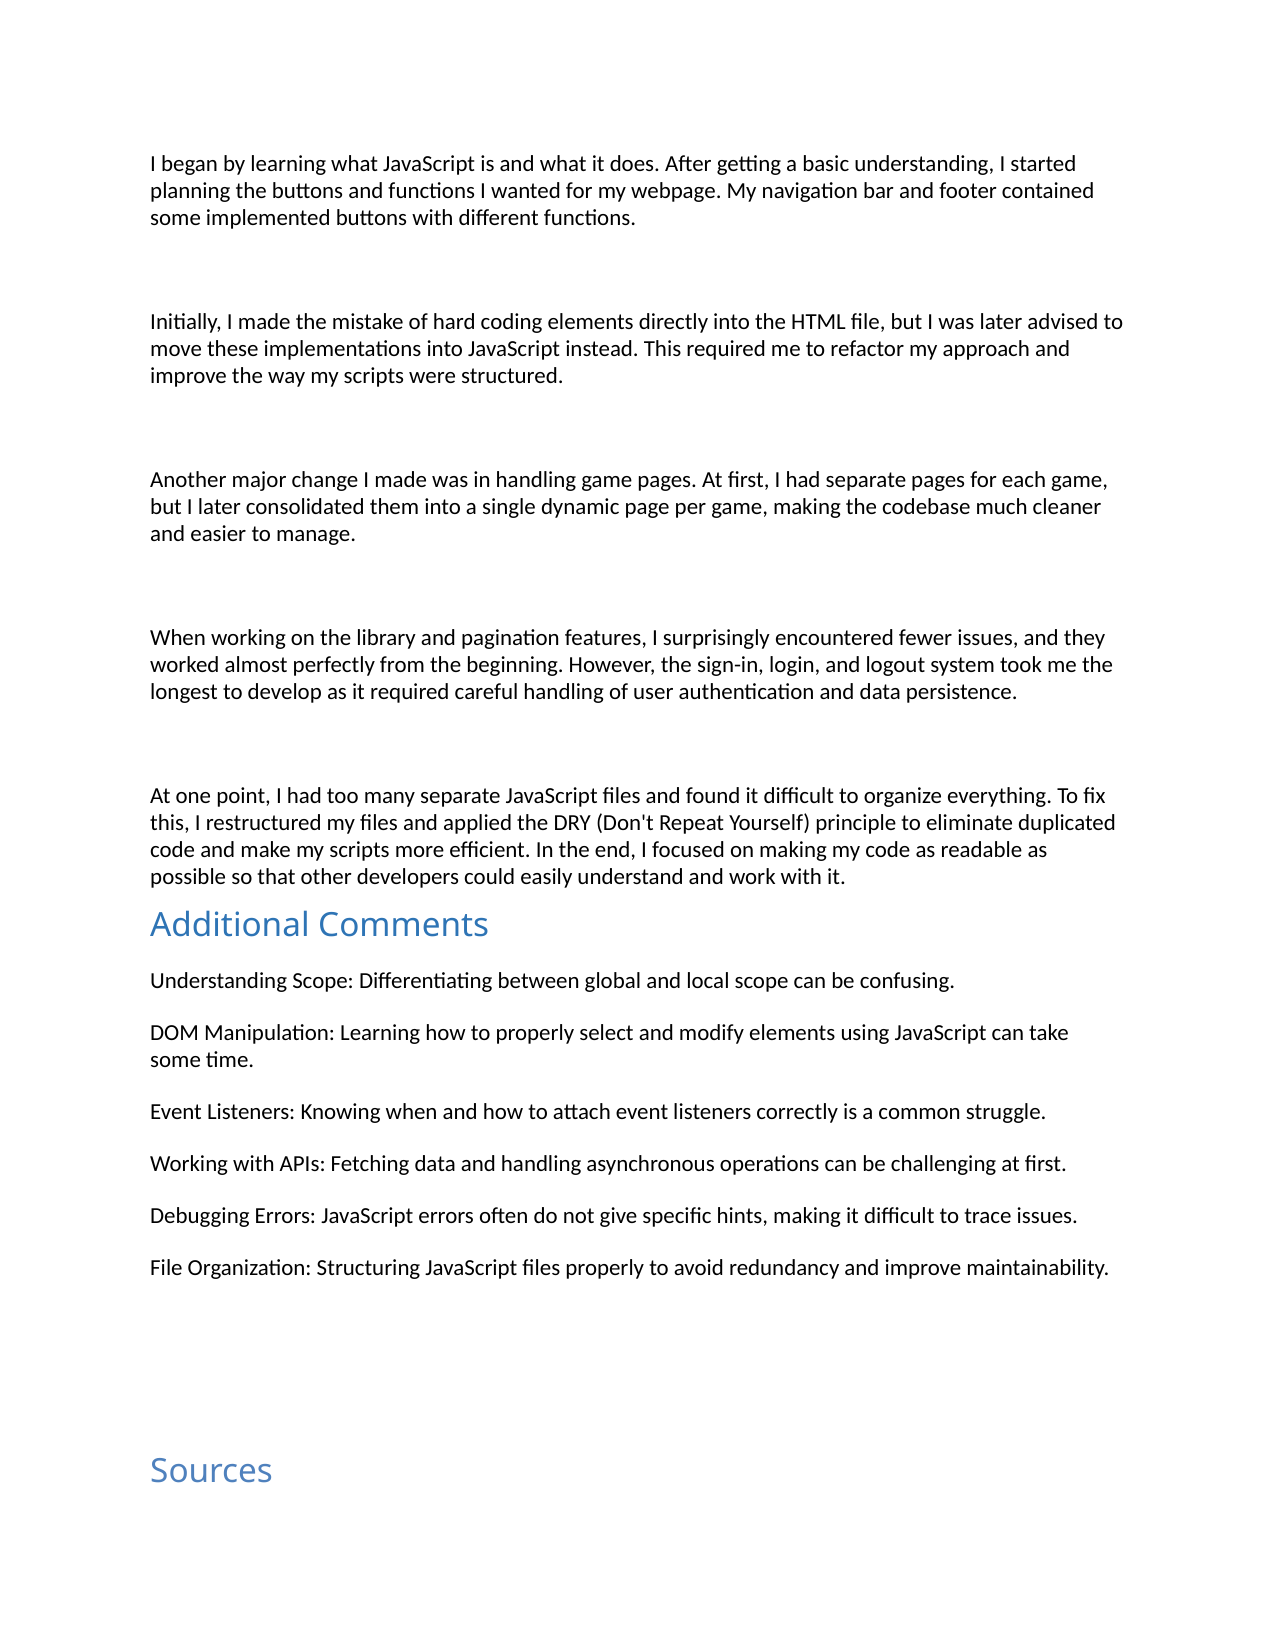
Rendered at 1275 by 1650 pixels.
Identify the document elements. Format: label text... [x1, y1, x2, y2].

text File Organization: Structuring JavaScript files properly to avoid redundancy and improve maintainability. [150, 1253, 1125, 1280]
text Event Listeners: Knowing when and how to attach event listeners correctly is a common struggle. [150, 1097, 1125, 1124]
text When working on the library and pagination features, I surprisingly encountered fewer issues, and they worked almost perfectly from the beginning. However, the sign-in, login, and logout system took me the longest to develop as it required careful handling of user authentication and data persistence. [150, 624, 1125, 705]
text Working with APIs: Fetching data and handling asynchronous operations can be challenging at first. [150, 1149, 1125, 1176]
text Sources [150, 1461, 1125, 1488]
text Understanding Scope: Differentiating between global and local scope can be confusing. [150, 967, 1125, 993]
text At one point, I had too many separate JavaScript files and found it difficult to organize everything. To fix this, I restructured my files and applied the DRY (Don't Repeat Yourself) principle to eliminate duplicated code and make my scripts more efficient. In the end, I focused on making my code as readable as possible so that other developers could easily understand and work with it. [150, 782, 1125, 889]
text DOM Manipulation: Learning how to properly select and modify elements using JavaScript can take some time. [150, 1018, 1125, 1072]
text I began by learning what JavaScript is and what it does. After getting a basic understanding, I started planning the buttons and functions I wanted for my webpage. My navigation bar and footer contained some implemented buttons with different functions. [150, 150, 1125, 231]
text Another major change I made was in handling game pages. At first, I had separate pages for each game, but I later consolidated them into a single dynamic page per game, making the codebase much cleaner and easier to manage. [150, 466, 1125, 547]
text Additional Comments [150, 914, 1125, 942]
text Initially, I made the mistake of hard coding elements directly into the HTML file, but I was later advised to move these implementations into JavaScript instead. This required me to refactor my approach and improve the way my scripts were structured. [150, 308, 1125, 389]
text Debugging Errors: JavaScript errors often do not give specific hints, making it difficult to trace issues. [150, 1201, 1125, 1228]
